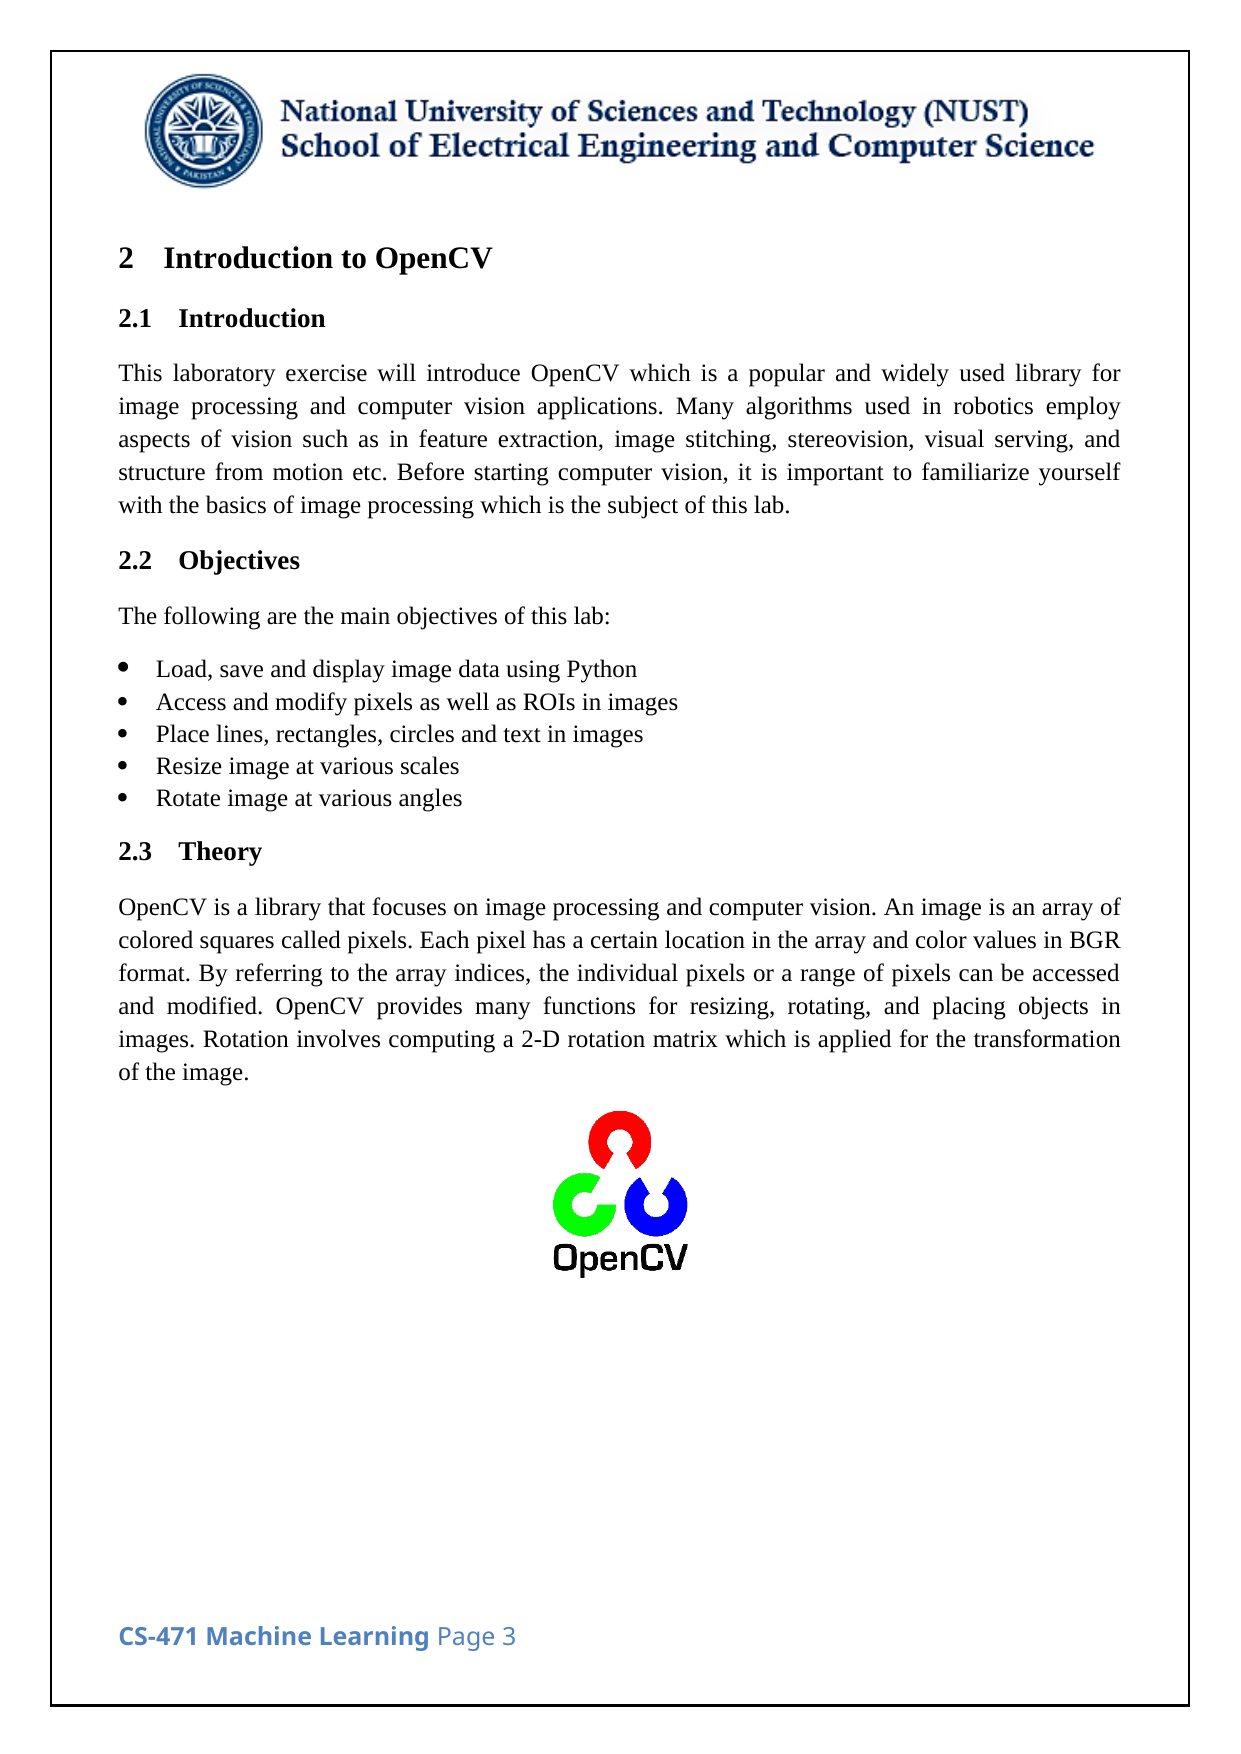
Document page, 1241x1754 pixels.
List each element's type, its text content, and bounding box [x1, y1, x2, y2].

list Rotate image at various angles [118, 783, 1122, 812]
subtitle Introduction [118, 302, 1122, 333]
list Access and modify pixels as well as ROIs in images [118, 687, 1122, 716]
list Resize image at various scales [118, 751, 1122, 780]
picture [132, 68, 1108, 199]
subtitle Theory [118, 836, 1122, 867]
subtitle Introduction to OpenCV [118, 239, 1122, 276]
list Place lines, rectangles, circles and text in images [118, 719, 1122, 748]
text OpenCV is a library that focuses on image processing and computer vision. An image is an array of colored squares called pixels. Each pixel has a certain location in the array and color values in BGR format. By referring to the array indices, the individual pixels or a range of pixels can be accessed and modified. OpenCV provides many functions for resizing, rotating, and placing objects in images. Rotation involves computing a 2-D rotation matrix which is applied for the transformation of the image. [118, 892, 1122, 1086]
text The following are the main objectives of this lab: [118, 601, 1122, 629]
subtitle Objectives [118, 544, 1122, 575]
list Load, save and display image data using Python [118, 654, 1122, 684]
text This laboratory exercise will introduce OpenCV which is a popular and widely used library for image processing and computer vision applications. Many algorithms used in robotics employ aspects of vision such as in feature extraction, image stitching, stereovision, visual serving, and structure from motion etc. Before starting computer vision, it is important to familiarize yourself with the basics of image processing which is the subject of this lab. [118, 358, 1122, 519]
picture [552, 1111, 688, 1278]
